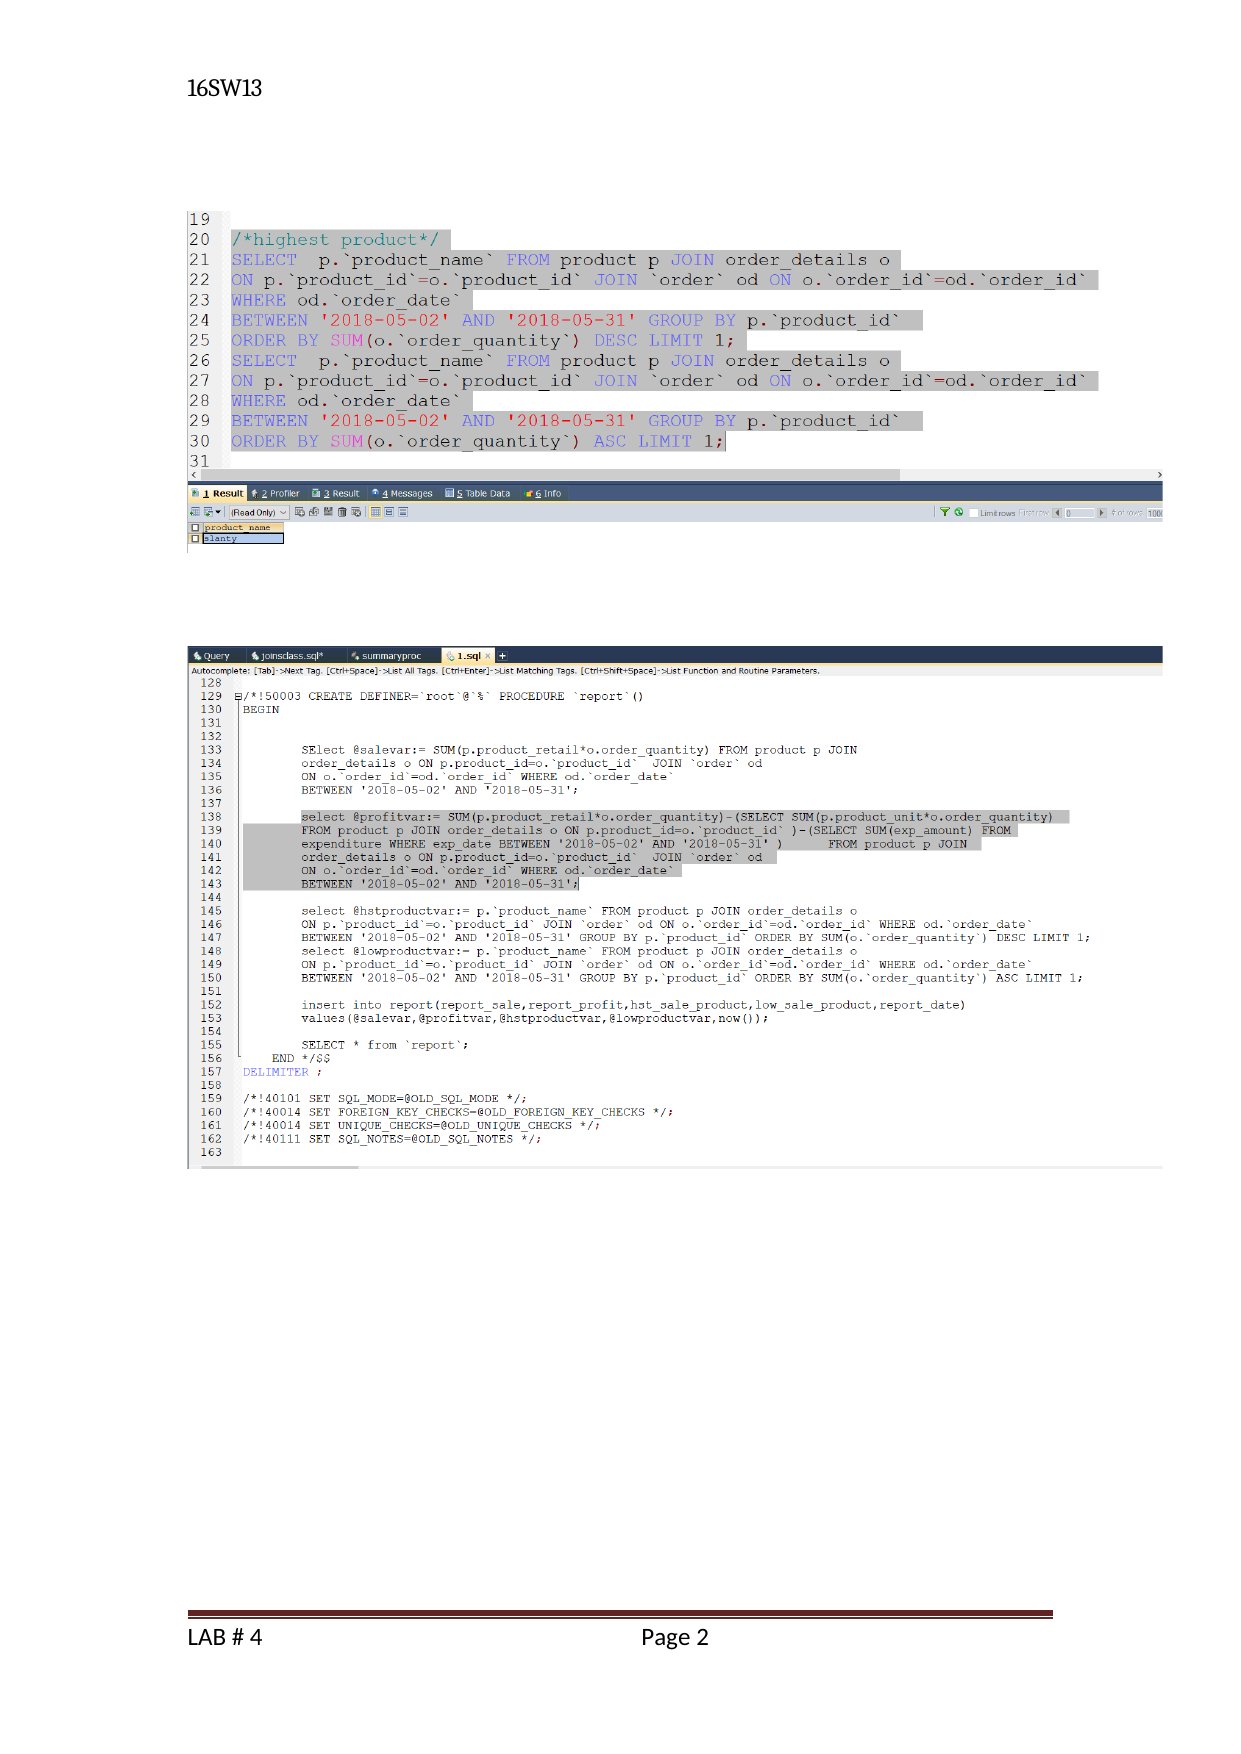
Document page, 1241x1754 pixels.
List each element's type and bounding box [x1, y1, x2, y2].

picture [187, 211, 1163, 553]
picture [187, 644, 1163, 1169]
